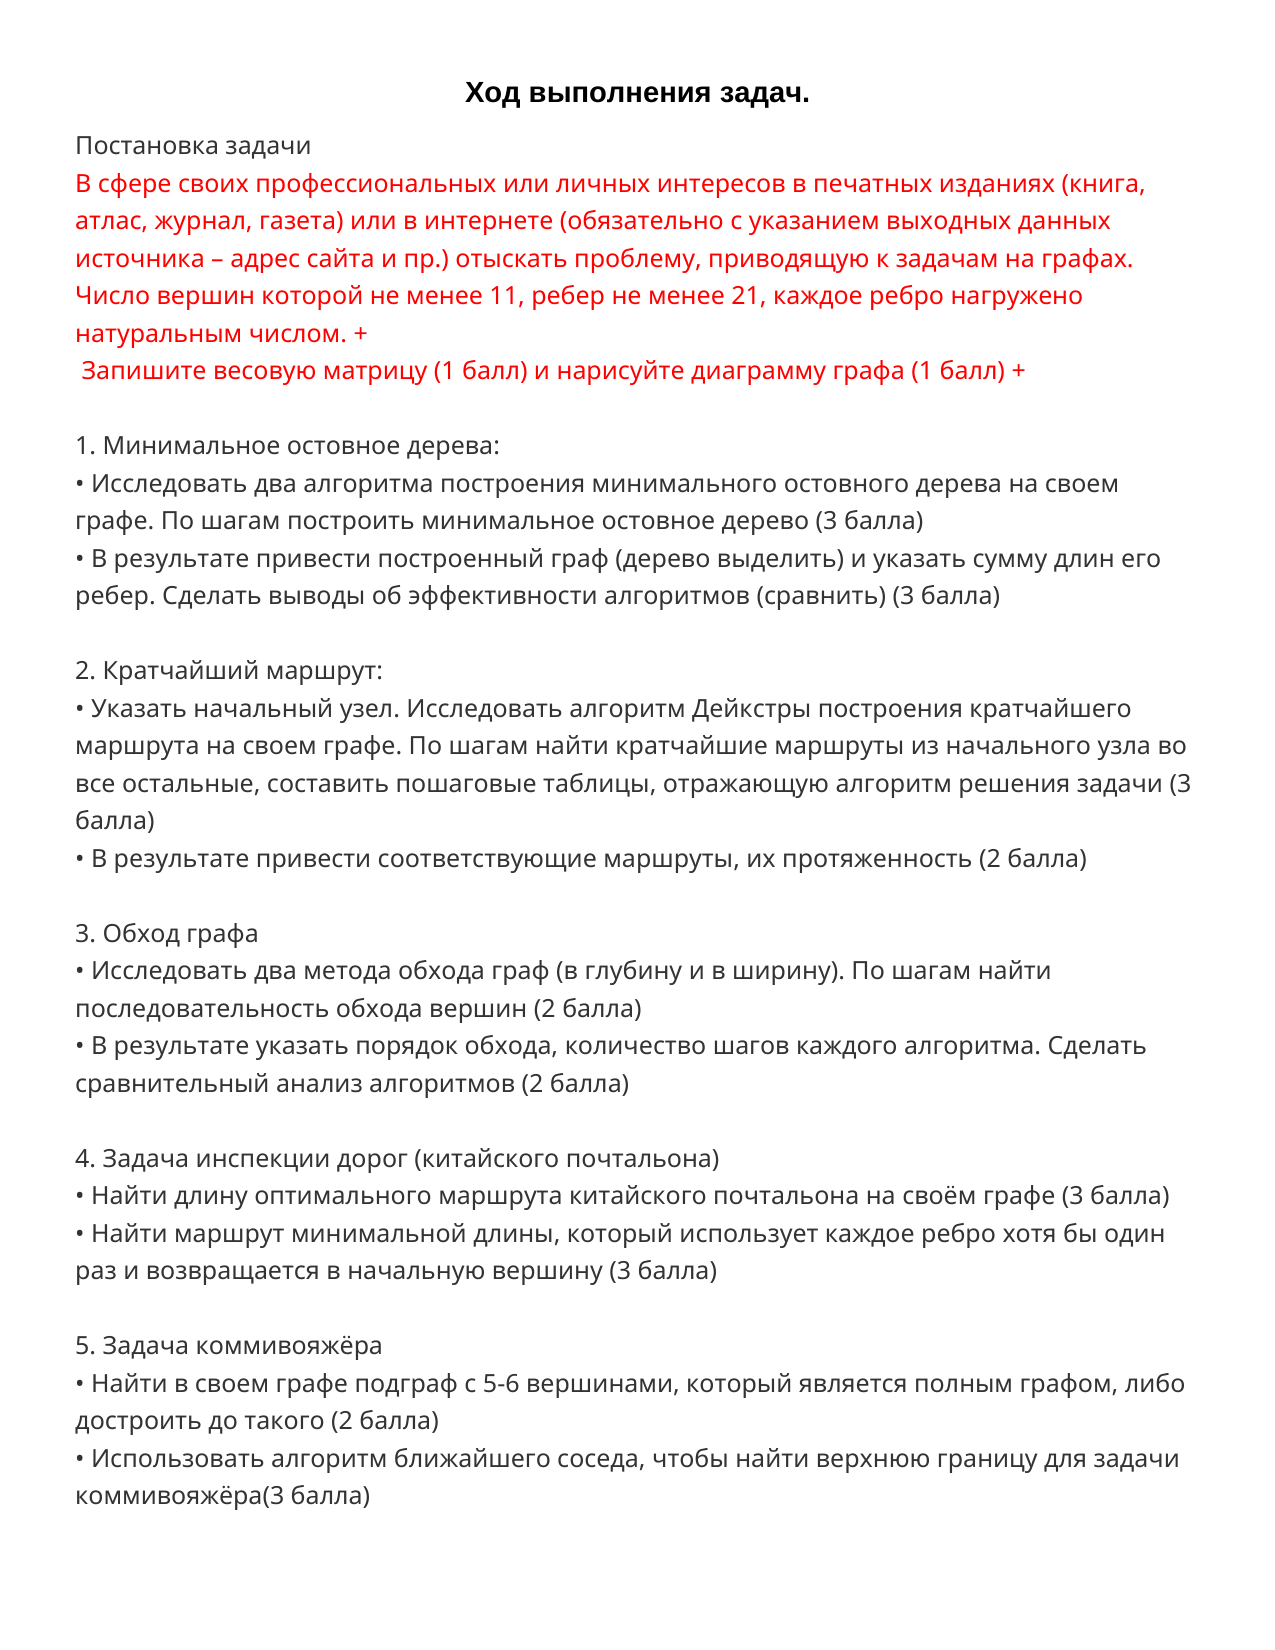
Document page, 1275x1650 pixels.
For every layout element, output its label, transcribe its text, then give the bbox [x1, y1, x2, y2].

text • Указать начальный узел. Исследовать алгоритм Дейкстры построения кратчайшего маршрута на своем графе. По шагам найти кратчайшие маршруты из начального узла во все остальные, составить пошаговые таблицы, отражающую алгоритм решения задачи (3 балла) [75, 687, 1200, 837]
text • Исследовать два метода обхода граф (в глубину и в ширину). По шагам найти последовательность обхода вершин (2 балла) [75, 949, 1200, 1024]
text Постановка задачи [75, 128, 1200, 162]
text • В результате указать порядок обхода, количество шагов каждого алгоритма. Сделать сравнительный анализ алгоритмов (2 балла) [75, 1024, 1200, 1099]
text • Исследовать два алгоритма построения минимального остовного дерева на своем графе. По шагам построить минимальное остовное дерево (3 балла) [75, 462, 1200, 537]
text В сфере своих профессиональных или личных интересов в печатных изданиях (книга, атлас, журнал, газета) или в интернете (обязательно с указанием выходных данных источника – адрес сайта и пр.) отыскать проблему, приводящую к задачам на графах. Число вершин которой не менее 11, ребер не менее 21, каждое ребро нагружено натуральным числом. + [75, 162, 1200, 349]
text • Найти в своем графе подграф с 5-6 вершинами, который является полным графом, либо достроить до такого (2 балла) [75, 1362, 1200, 1437]
text 4. Задача инспекции дорог (китайского почтальона) [75, 1137, 1200, 1174]
text 3. Обход графа [75, 912, 1200, 949]
text • В результате привести соответствующие маршруты, их протяженность (2 балла) [75, 837, 1200, 874]
text 5. Задача коммивояжёра [75, 1324, 1200, 1362]
text 1. Минимальное остовное дерева: [75, 424, 1200, 462]
text • В результате привести построенный граф (дерево выделить) и указать сумму длин его ребер. Сделать выводы об эффективности алгоритмов (сравнить) (3 балла) [75, 537, 1200, 612]
text Ход выполнения задач. [75, 75, 1200, 108]
text Запишите весовую матрицу (1 балл) и нарисуйте диаграмму графа (1 балл) + [75, 349, 1200, 387]
text • Найти маршрут минимальной длины, который использует каждое ребро хотя бы один раз и возвращается в начальную вершину (3 балла) [75, 1212, 1200, 1287]
text 2. Кратчайший маршрут: [75, 649, 1200, 687]
text • Найти длину оптимального маршрута китайского почтальона на своём графе (3 балла) [75, 1174, 1200, 1212]
text • Использовать алгоритм ближайшего соседа, чтобы найти верхнюю границу для задачи коммивояжёра(3 балла) [75, 1437, 1200, 1512]
